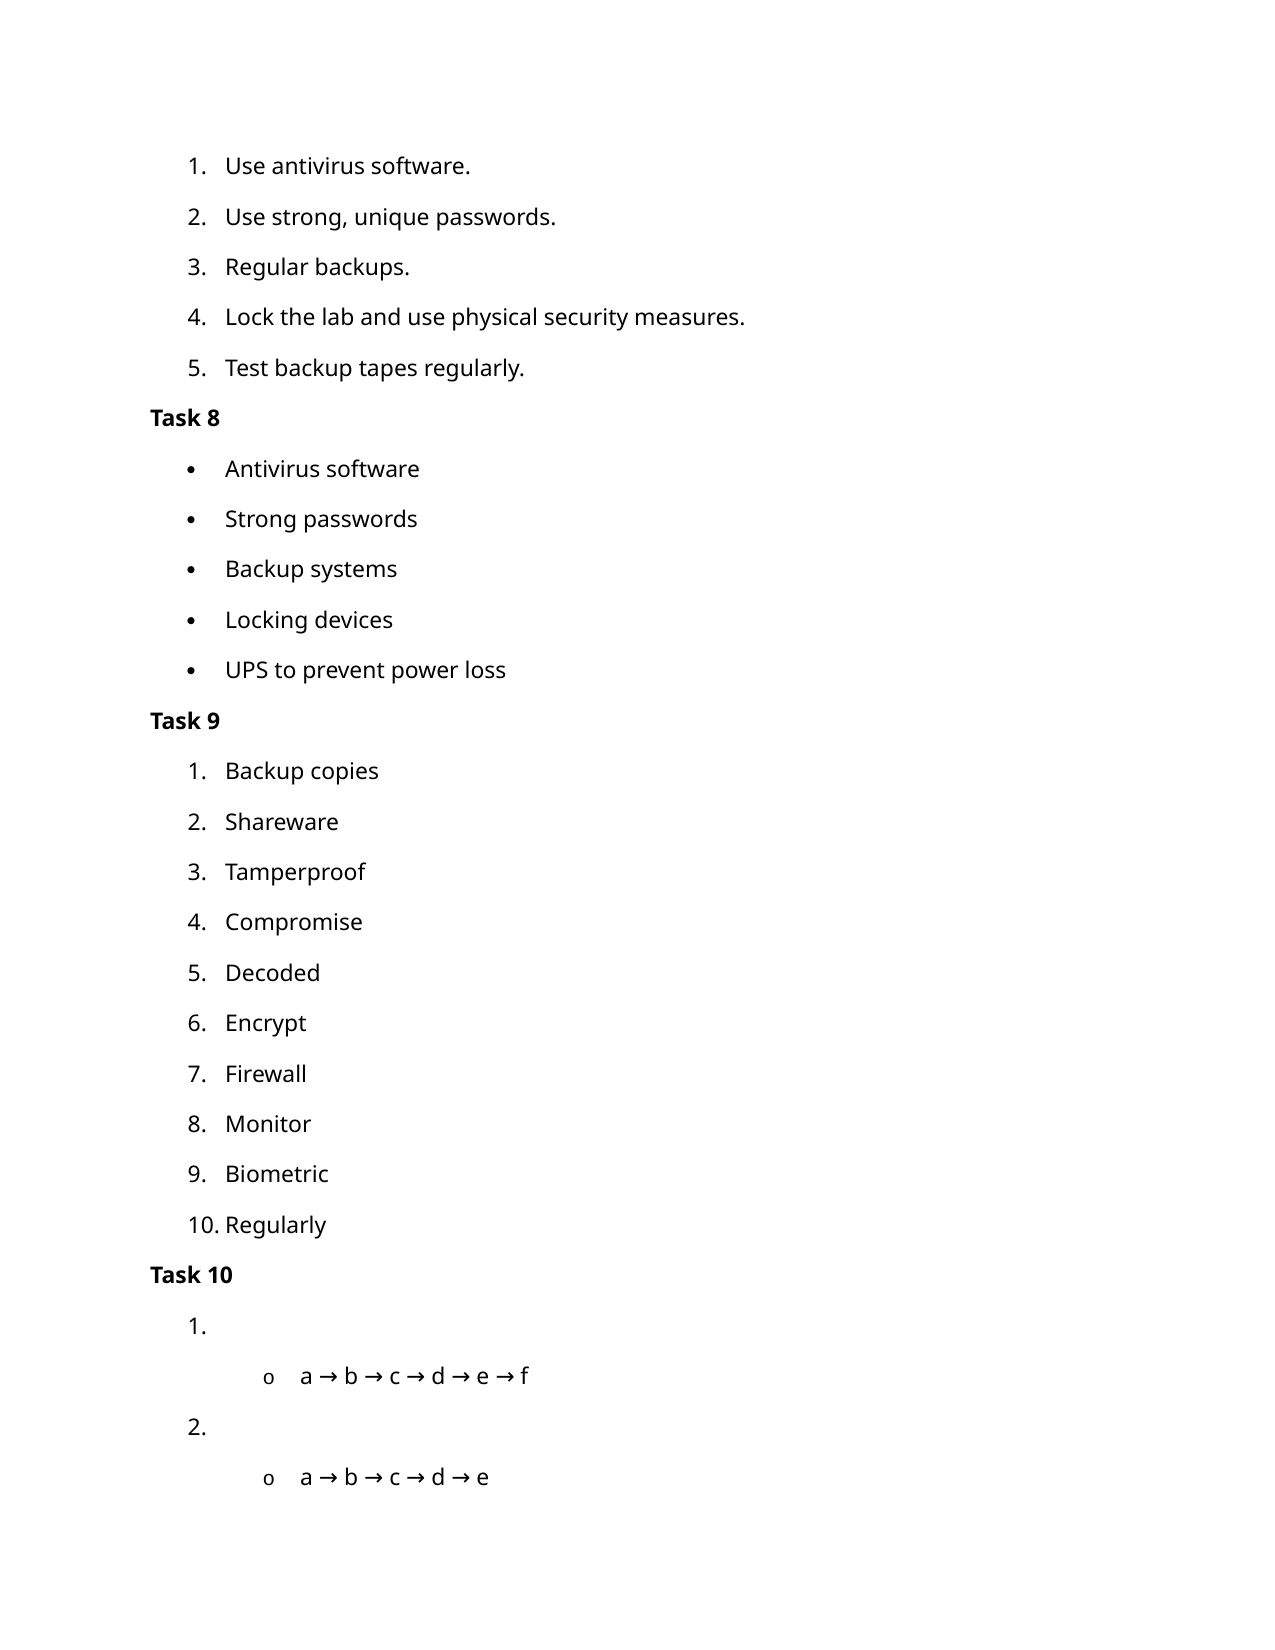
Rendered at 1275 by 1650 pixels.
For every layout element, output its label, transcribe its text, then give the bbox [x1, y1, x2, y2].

list Tamperproof [187, 856, 1125, 887]
list Regularly [187, 1209, 1125, 1240]
list UPS to prevent power loss [187, 654, 1125, 685]
list Compromise [187, 906, 1125, 937]
list a → b → c → d → e → f [262, 1360, 1125, 1391]
list Test backup tapes regularly. [187, 352, 1125, 383]
list Strong passwords [187, 503, 1125, 534]
list Regular backups. [187, 251, 1125, 282]
list Locking devices [187, 604, 1125, 635]
list Backup copies [187, 755, 1125, 786]
list Antivirus software [187, 452, 1125, 484]
list Backup systems [187, 553, 1125, 584]
text Task 8 [150, 402, 1125, 433]
list a → b → c → d → e [262, 1461, 1125, 1492]
list Use strong, unique passwords. [187, 200, 1125, 232]
list Encrypt [187, 1007, 1125, 1038]
list Use antivirus software. [187, 150, 1125, 181]
list Decoded [187, 957, 1125, 988]
list Shareware [187, 805, 1125, 837]
list Biometric [187, 1158, 1125, 1189]
list Monitor [187, 1108, 1125, 1139]
list Lock the lab and use physical security measures. [187, 301, 1125, 332]
list Firewall [187, 1057, 1125, 1089]
text Task 10 [150, 1259, 1125, 1290]
text Task 9 [150, 704, 1125, 736]
